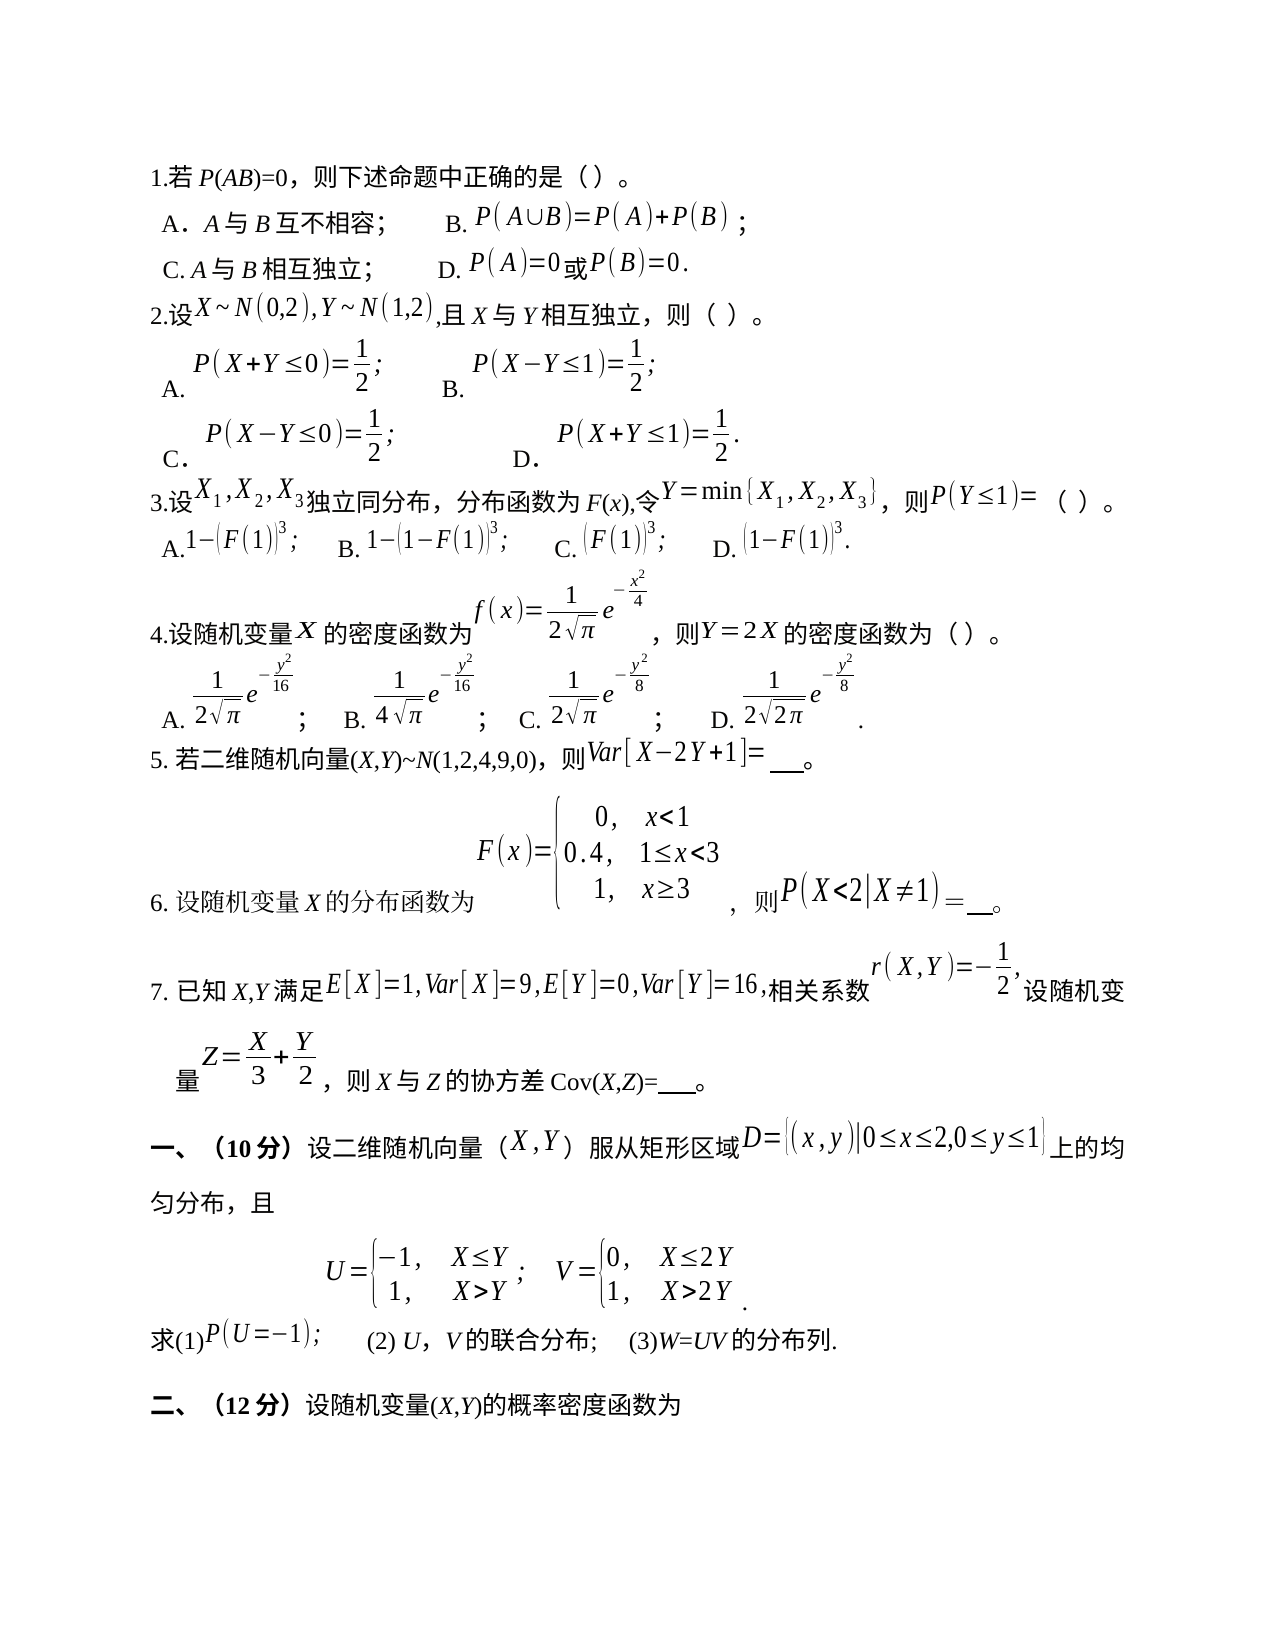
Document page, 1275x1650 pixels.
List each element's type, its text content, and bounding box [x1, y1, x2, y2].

text . [150, 1238, 1125, 1316]
text A．A与B互不相容； B. ； [150, 196, 1125, 242]
text 二、（12分）设随机变量(X,Y)的概率密度函数为 [150, 1385, 1125, 1422]
text 4.设随机变量的密度函数为，则的密度函数为（ ）。 [150, 567, 1125, 651]
text 3.设独立同分布，分布函数为F(x),令，则（ ）。 [150, 475, 1125, 521]
text 1.若P(AB)=0，则下述命题中正确的是（ ）。 [150, 150, 1125, 196]
text C． D． [150, 403, 1125, 475]
text A. ； B. ； C. ； D. . [150, 651, 1125, 736]
text 求(1) (2) U，V的联合分布; (3)W=UV的分布列. [150, 1316, 1125, 1357]
text 2.设,且X与Y相互独立，则（ ）。 [150, 287, 1125, 333]
text 5. 若二维随机向量(X,Y)~N(1,2,4,9,0)，则 。 [150, 736, 1125, 776]
text 一、（10分）设二维随机向量（）服从矩形区域上的均匀分布，且 [150, 1116, 1125, 1219]
text 7. 已知X,Y满足相关系数设随机变量，则X与Z的协方差Cov(X,Z)= 。 [150, 936, 1125, 1098]
text A. B. [150, 333, 1125, 403]
text C. A与B相互独立； D. 或 [150, 242, 1125, 287]
text 6. 设随机变量X的分布函数为，则＝ 。 [150, 794, 1125, 918]
text A. B. C. D. [150, 521, 1125, 567]
